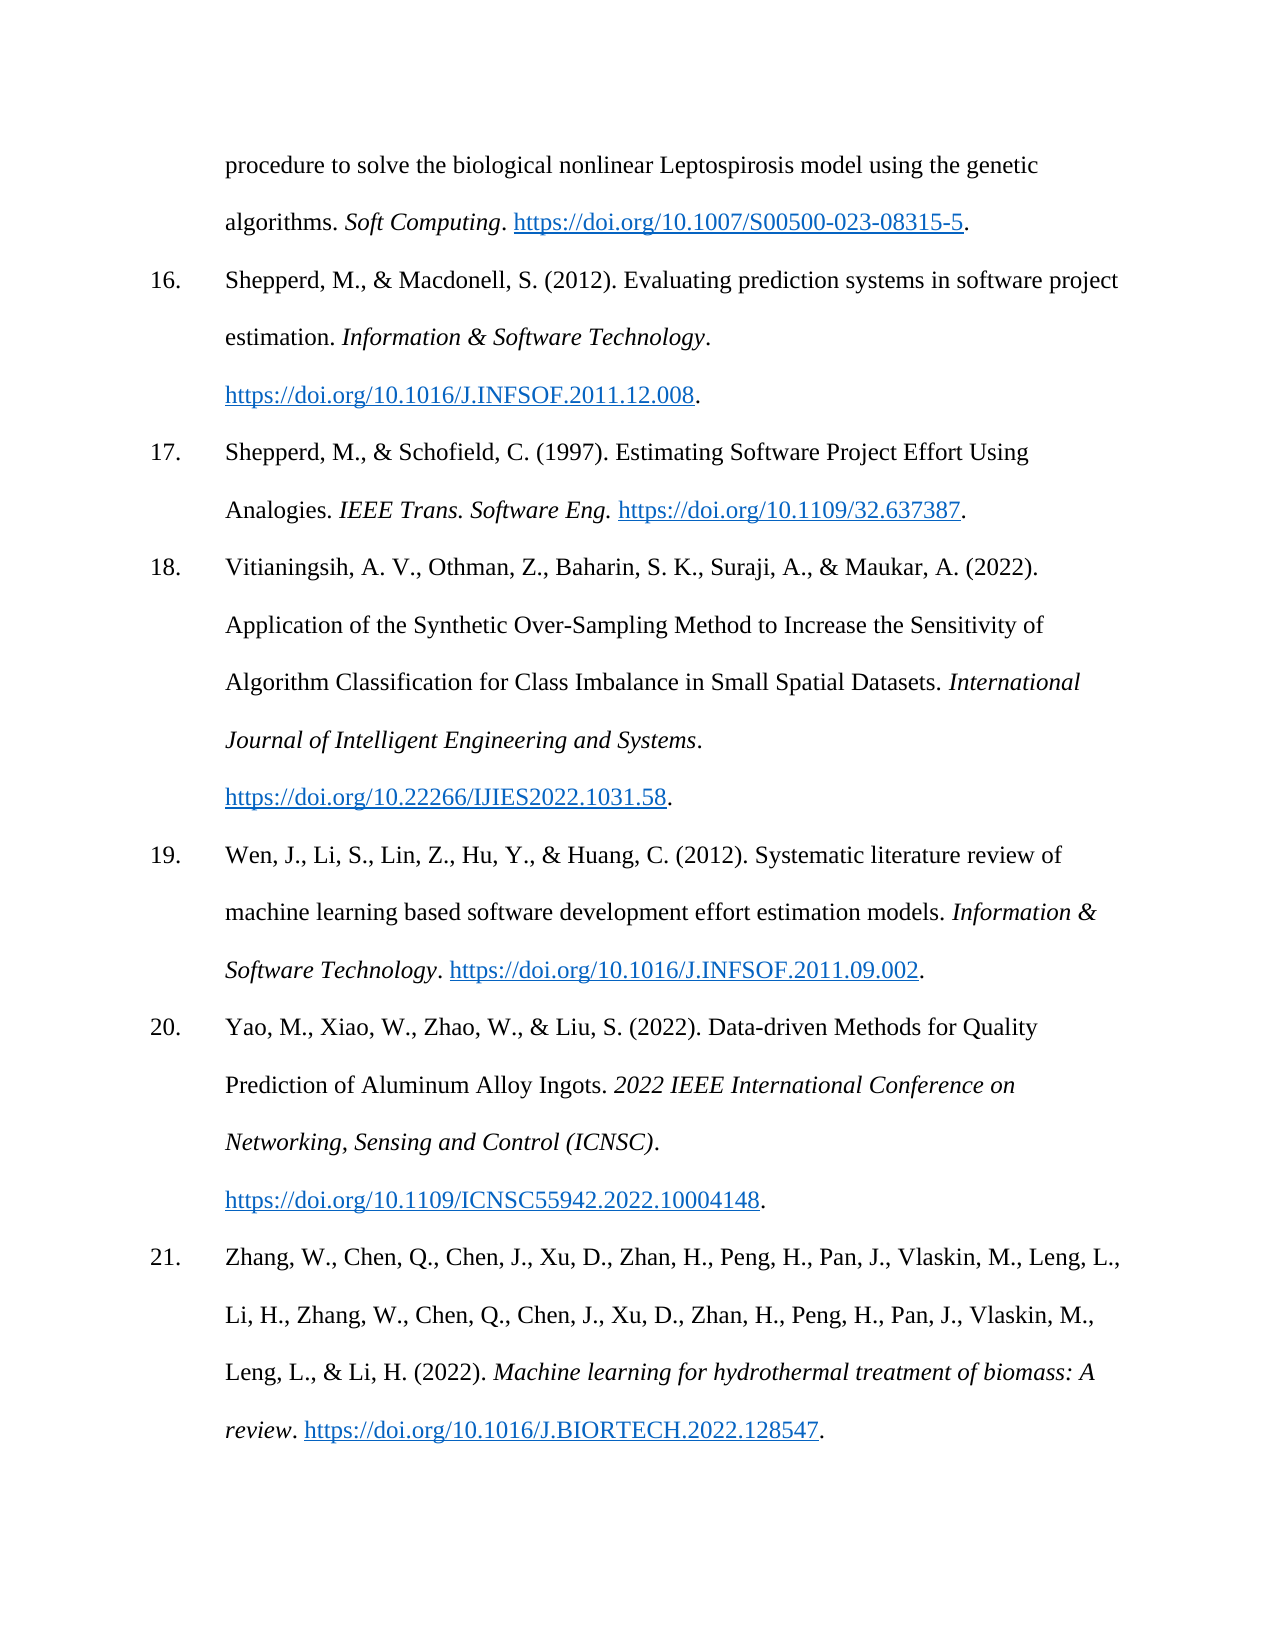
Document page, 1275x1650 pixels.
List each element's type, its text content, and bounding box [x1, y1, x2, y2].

list Zhang, W., Chen, Q., Chen, J., Xu, D., Zhan, H., Peng, H., Pan, J., Vlaskin, M., Leng, L., Li, H., Zhang, W., Chen, Q., Chen, J., Xu, D., Zhan, H., Peng, H., Pan, J., Vlaskin, M., Leng, L., & Li, H. (2022). Machine learning for hydrothermal treatment of biomass: A review. https://doi.org/10.1016/J.BIORTECH.2022.128547. [150, 1242, 1125, 1444]
list Shepperd, M., & Macdonell, S. (2012). Evaluating prediction systems in software project estimation. Information & Software Technology. https://doi.org/10.1016/J.INFSOF.2011.12.008. [150, 265, 1125, 409]
list Yao, M., Xiao, W., Zhao, W., & Liu, S. (2022). Data-driven Methods for Quality Prediction of Aluminum Alloy Ingots. 2022 IEEE International Conference on Networking, Sensing and Control (ICNSC). https://doi.org/10.1109/ICNSC55942.2022.10004148. [150, 1012, 1125, 1214]
list Shepperd, M., & Schofield, C. (1997). Estimating Software Project Effort Using Analogies. IEEE Trans. Software Eng. https://doi.org/10.1109/32.637387. [150, 437, 1125, 524]
list Vitianingsih, A. V., Othman, Z., Baharin, S. K., Suraji, A., & Maukar, A. (2022). Application of the Synthetic Over-Sampling Method to Increase the Sensitivity of Algorithm Classification for Class Imbalance in Small Spatial Datasets. International Journal of Intelligent Engineering and Systems. https://doi.org/10.22266/IJIES2022.1031.58. [150, 552, 1125, 811]
list Wen, J., Li, S., Lin, Z., Hu, Y., & Huang, C. (2012). Systematic literature review of machine learning based software development effort estimation models. Information & Software Technology. https://doi.org/10.1016/J.INFSOF.2011.09.002. [150, 840, 1125, 984]
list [150, 150, 1125, 236]
